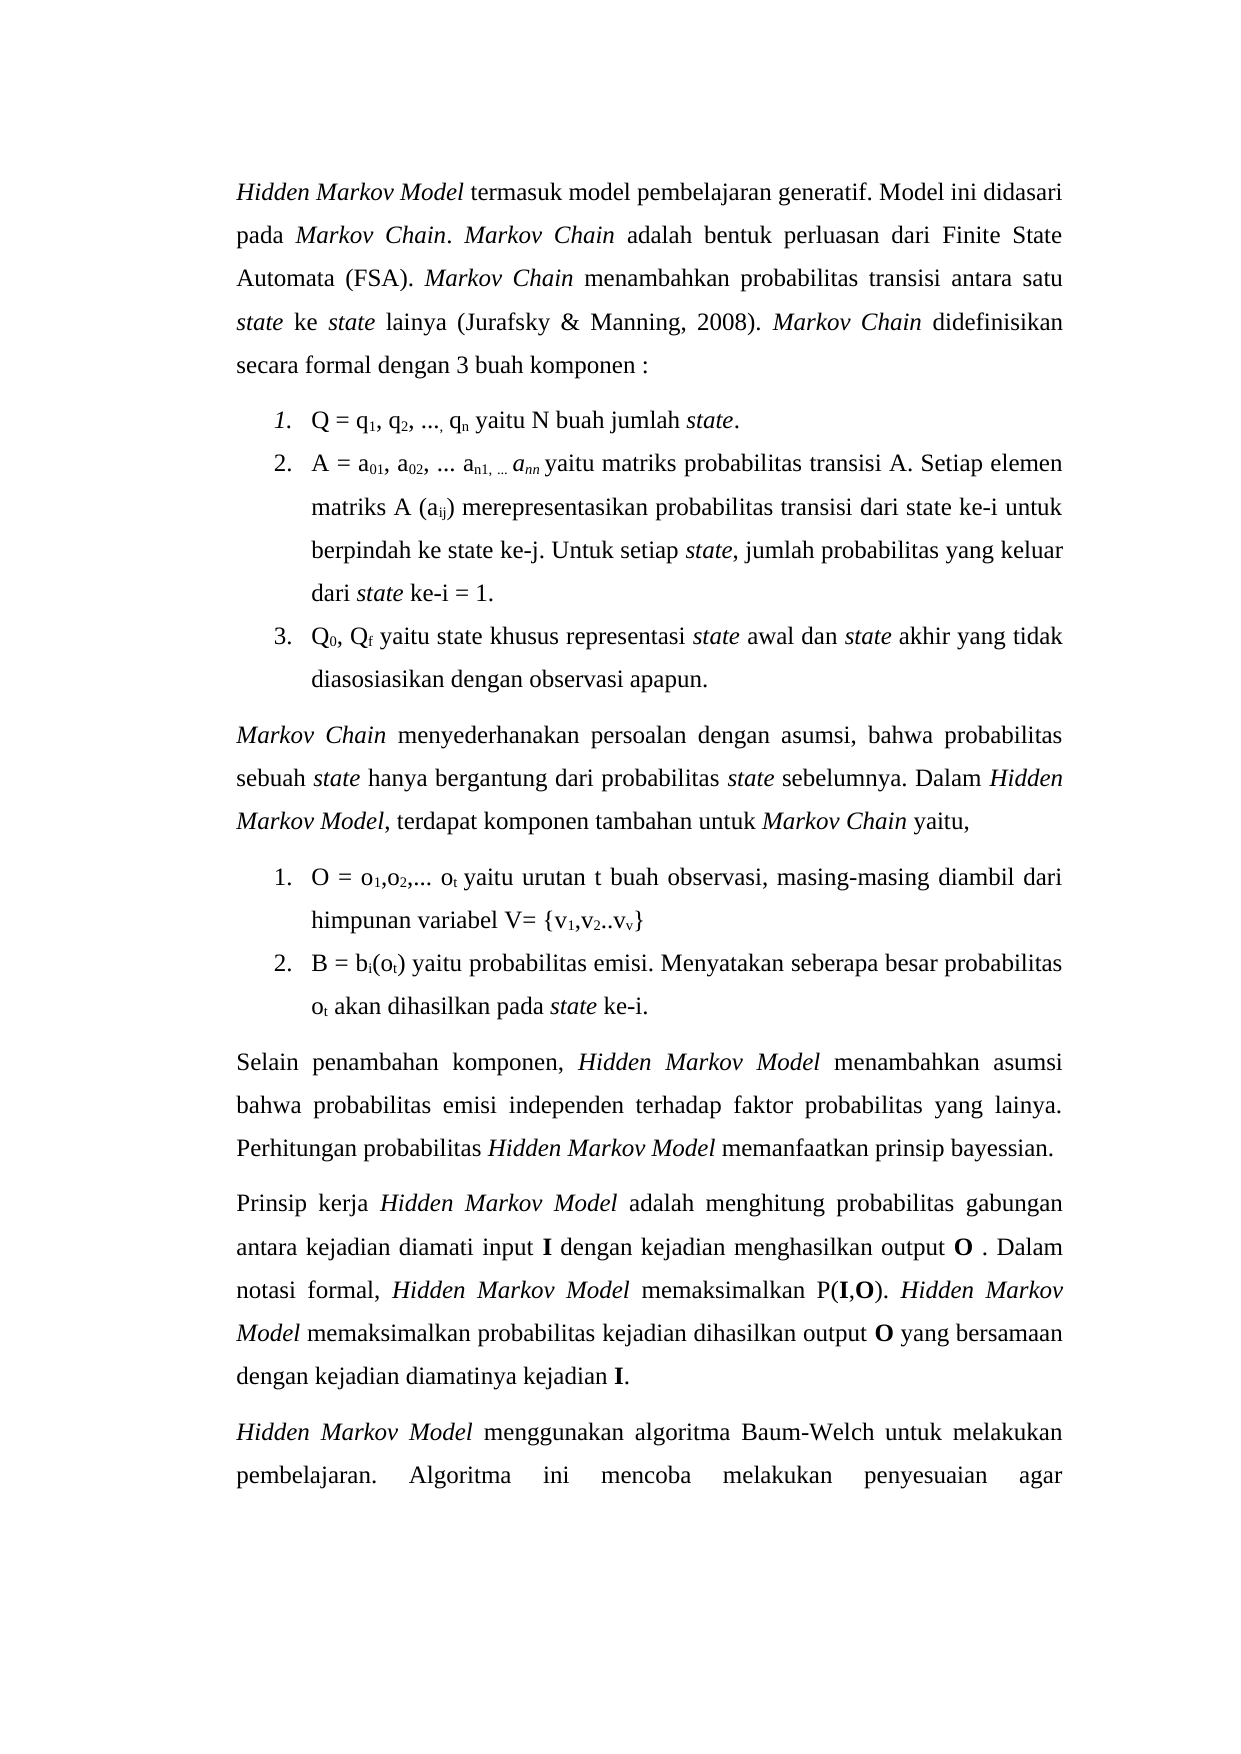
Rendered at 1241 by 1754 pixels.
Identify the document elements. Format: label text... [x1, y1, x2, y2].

list B = bi(ot) yaitu probabilitas emisi. Menyatakan seberapa besar probabilitas ot akan dihasilkan pada state ke-i. [274, 948, 1063, 1020]
list O = o1,o2,... ot yaitu urutan t buah observasi, masing-masing diambil dari himpunan variabel V= {v1,v2..vv} [274, 862, 1063, 933]
text Markov Chain menyederhanakan persoalan dengan asumsi, bahwa probabilitas sebuah state hanya bergantung dari probabilitas state sebelumnya. Dalam Hidden Markov Model, terdapat komponen tambahan untuk Markov Chain yaitu, [236, 720, 1063, 835]
list Q = q1, q2, ..., qn yaitu N buah jumlah state. [274, 405, 1063, 434]
text Prinsip kerja Hidden Markov Model adalah menghitung probabilitas gabungan antara kejadian diamati input I dengan kejadian menghasilkan output O . Dalam notasi formal, Hidden Markov Model memaksimalkan P(I,O). Hidden Markov Model memaksimalkan probabilitas kejadian dihasilkan output O yang bersamaan dengan kejadian diamatinya kejadian I. [236, 1188, 1063, 1390]
list Q0, Qf yaitu state khusus representasi state awal dan state akhir yang tidak diasosiasikan dengan observasi apapun. [274, 621, 1063, 693]
text Hidden Markov Model termasuk model pembelajaran generatif. Model ini didasari pada Markov Chain. Markov Chain adalah bentuk perluasan dari Finite State Automata (FSA). Markov Chain menambahkan probabilitas transisi antara satu state ke state lainya (Jurafsky & Manning, 2008). Markov Chain didefinisikan secara formal dengan 3 buah komponen : [236, 177, 1063, 378]
text Selain penambahan komponen, Hidden Markov Model menambahkan asumsi bahwa probabilitas emisi independen terhadap faktor probabilitas yang lainya. Perhitungan probabilitas Hidden Markov Model memanfaatkan prinsip bayessian. [236, 1047, 1063, 1162]
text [236, 1417, 1063, 1488]
list A = a01, a02, ... an1, ... ann yaitu matriks probabilitas transisi A. Setiap elemen matriks A (aij) merepresentasikan probabilitas transisi dari state ke-i untuk berpindah ke state ke-j. Untuk setiap state, jumlah probabilitas yang keluar dari state ke-i = 1. [274, 448, 1063, 607]
